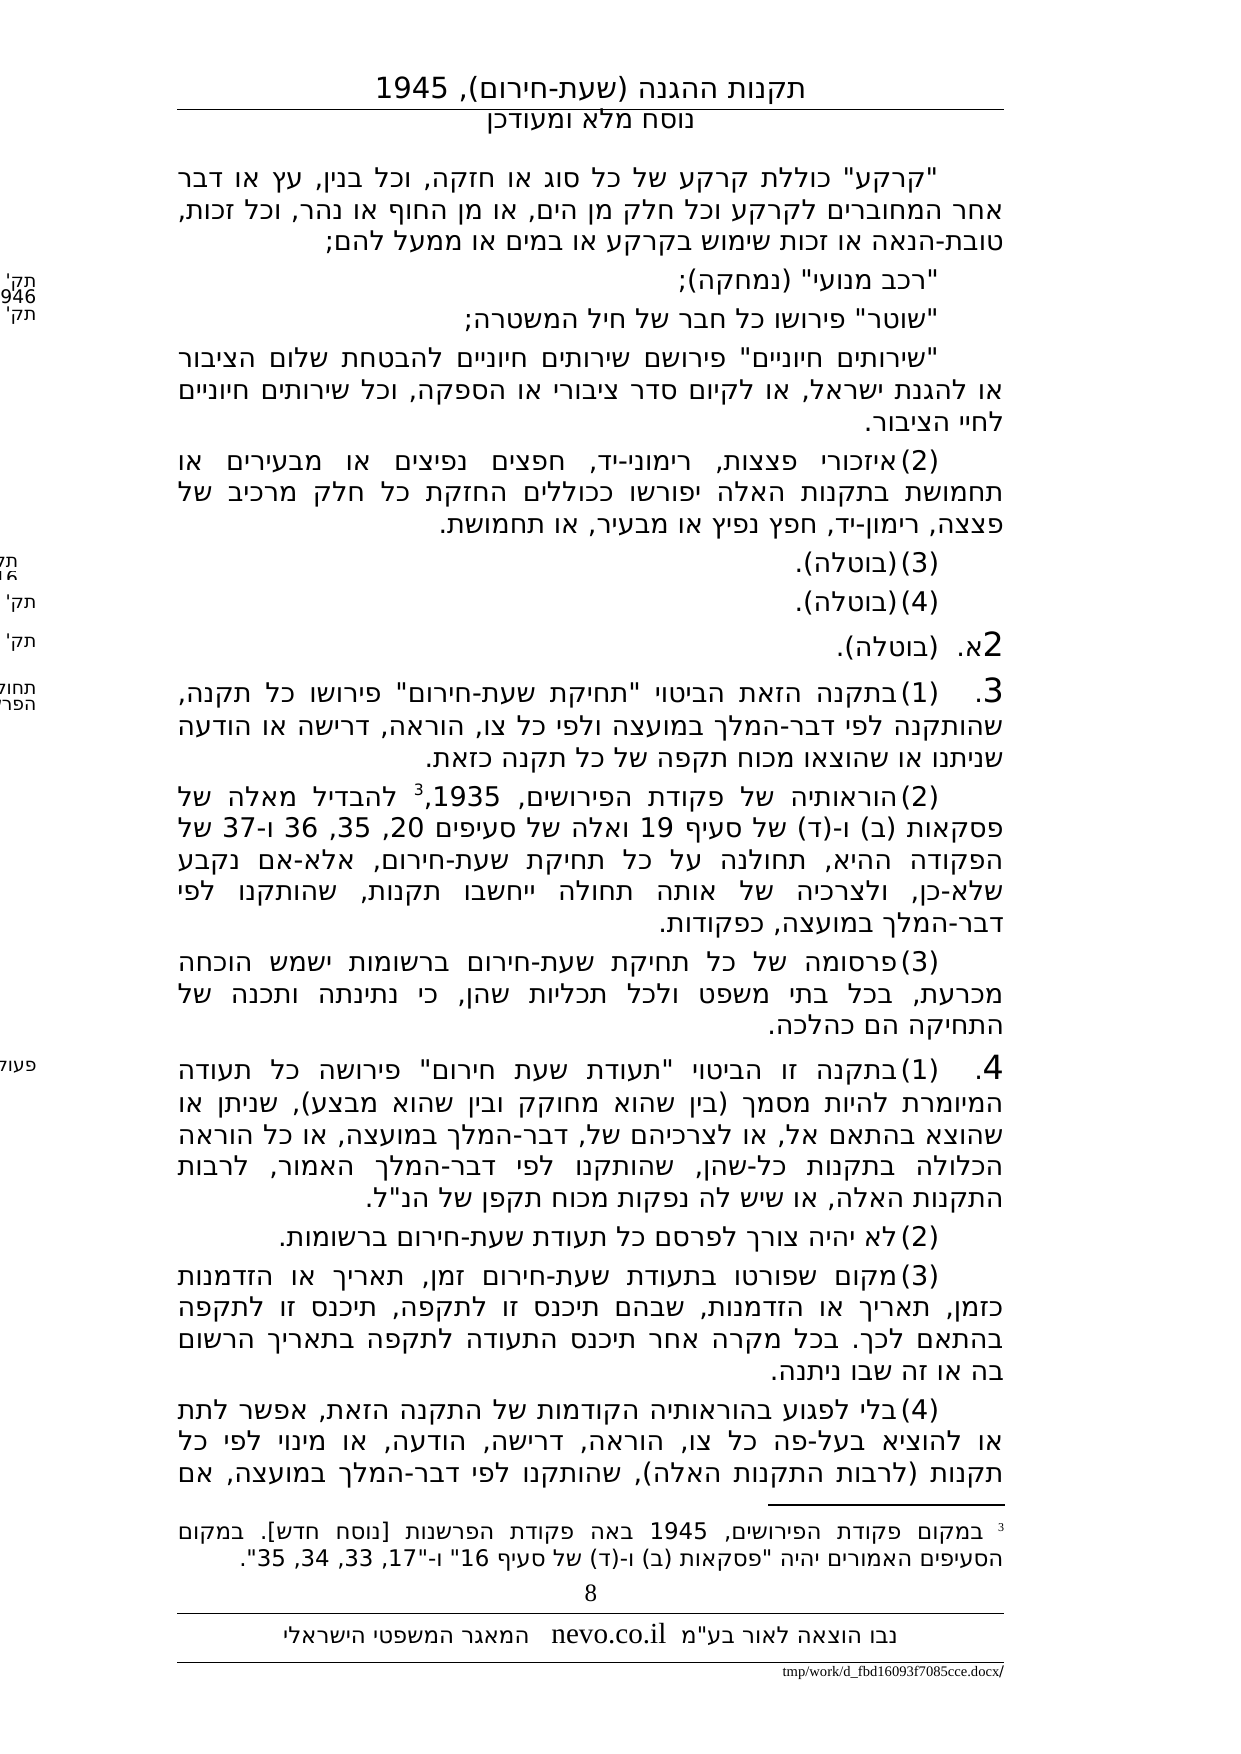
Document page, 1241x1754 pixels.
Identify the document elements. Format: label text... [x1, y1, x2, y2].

text (2) לא יהיה צורך לפרסם כל תעודת שעת-חירום ברשומות. [177, 1221, 1004, 1253]
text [177, 1394, 1004, 1489]
text (2) הוראותיה של פקודת הפירושים, 1935, להבדיל מאלה של פסקאות (ב) ו-(ד) של סעיף 19 ואלה של סעיפים 20, 35, 36 ו-37 של הפקודה ההיא, תחולנה על כל תחיקת שעת-חירום, אלא-אם נקבע שלא-כן, ולצרכיה של אותה תחולה ייחשבו תקנות, שהותקנו לפי דבר-המלך במועצה, כפקודות. [177, 781, 1004, 939]
text "רכב מנועי" (נמחקה); [177, 264, 1004, 296]
text (2) איזכורי פצצות, רימוני-יד, חפצים נפיצים או מבעירים או תחמושת בתקנות האלה יפורשו ככוללים החזקת כל חלק מרכיב של פצצה, רימון-יד, חפץ נפיץ או מבעיר, או תחמושת. [177, 445, 1004, 539]
text 2א. (בוטלה). [177, 625, 1004, 664]
text "שירותים חיוניים" פירושם שירותים חיוניים להבטחת שלום הציבור או להגנת ישראל, או לקיום סדר ציבורי או הספקה, וכל שירותים חיוניים לחיי הציבור. [177, 343, 1004, 437]
text (3) מקום שפורטו בתעודת שעת-חירום זמן, תאריך או הזדמנות כזמן, תאריך או הזדמנות, שבהם תיכנס זו לתקפה, תיכנס זו לתקפה בהתאם לכך. בכל מקרה אחר תיכנס התעודה לתקפה בתאריך הרשום בה או זה שבו ניתנה. [177, 1260, 1004, 1386]
text 3. (1) בתקנה הזאת הביטוי "תחיקת שעת-חירום" פירושו כל תקנה, שהותקנה לפי דבר-המלך במועצה ולפי כל צו, הוראה, דרישה או הודעה שניתנו או שהוצאו מכוח תקפה של כל תקנה כזאת. [177, 672, 1004, 773]
text "קרקע" כוללת קרקע של כל סוג או חזקה, וכל בנין, עץ או דבר אחר המחוברים לקרקע וכל חלק מן הים, או מן החוף או נהר, וכל זכות, טובת-הנאה או זכות שימוש בקרקע או במים או ממעל להם; [177, 162, 1004, 257]
text "שוטר" פירושו כל חבר של חיל המשטרה; [177, 304, 1004, 335]
text (3) (בוטלה). [177, 547, 1004, 579]
text (4) (בוטלה). [177, 586, 1004, 618]
text 4. (1) בתקנה זו הביטוי "תעודת שעת חירום" פירושה כל תעודה המיומרת להיות מסמך (בין שהוא מחוקק ובין שהוא מבצע), שניתן או שהוצא בהתאם אל, או לצרכיהם של, דבר-המלך במועצה, או כל הוראה הכלולה בתקנות כל-שהן, שהותקנו לפי דבר-המלך האמור, לרבות התקנות האלה, או שיש לה נפקות מכוח תקפן של הנ"ל. [177, 1048, 1004, 1214]
text (3) פרסומה של כל תחיקת שעת-חירום ברשומות ישמש הוכחה מכרעת, בכל בתי משפט ולכל תכליות שהן, כי נתינתה ותכנה של התחיקה הם כהלכה. [177, 946, 1004, 1041]
